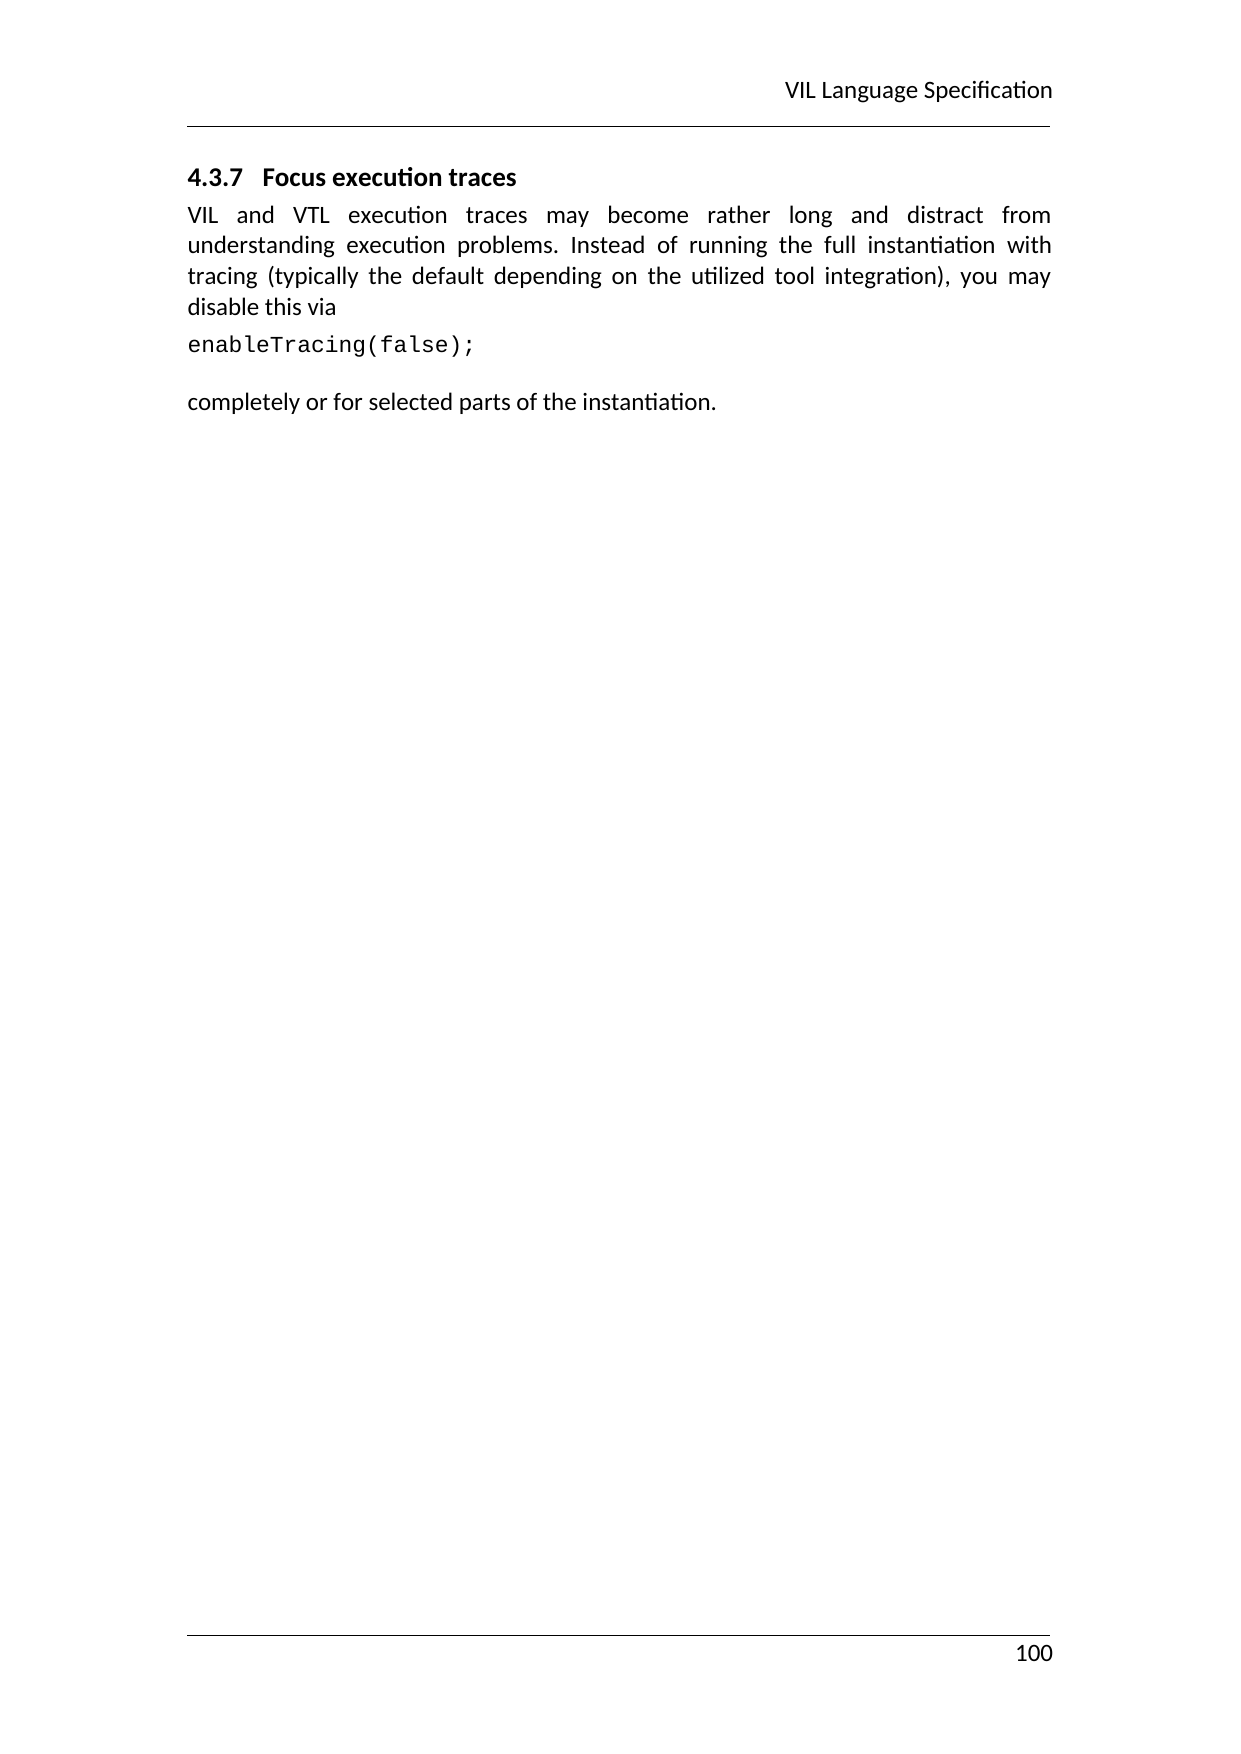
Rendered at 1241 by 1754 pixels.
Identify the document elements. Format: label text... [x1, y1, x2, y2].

text VIL and VTL execution traces may become rather long and distract from understanding execution problems. Instead of running the full instantiation with tracing (typically the default depending on the utilized tool integration), you may disable this via [187, 199, 1053, 321]
text enableTracing(false); [187, 334, 1053, 360]
subtitle Focus execution traces [187, 160, 1053, 193]
text completely or for selected parts of the instantiation. [187, 386, 1053, 416]
